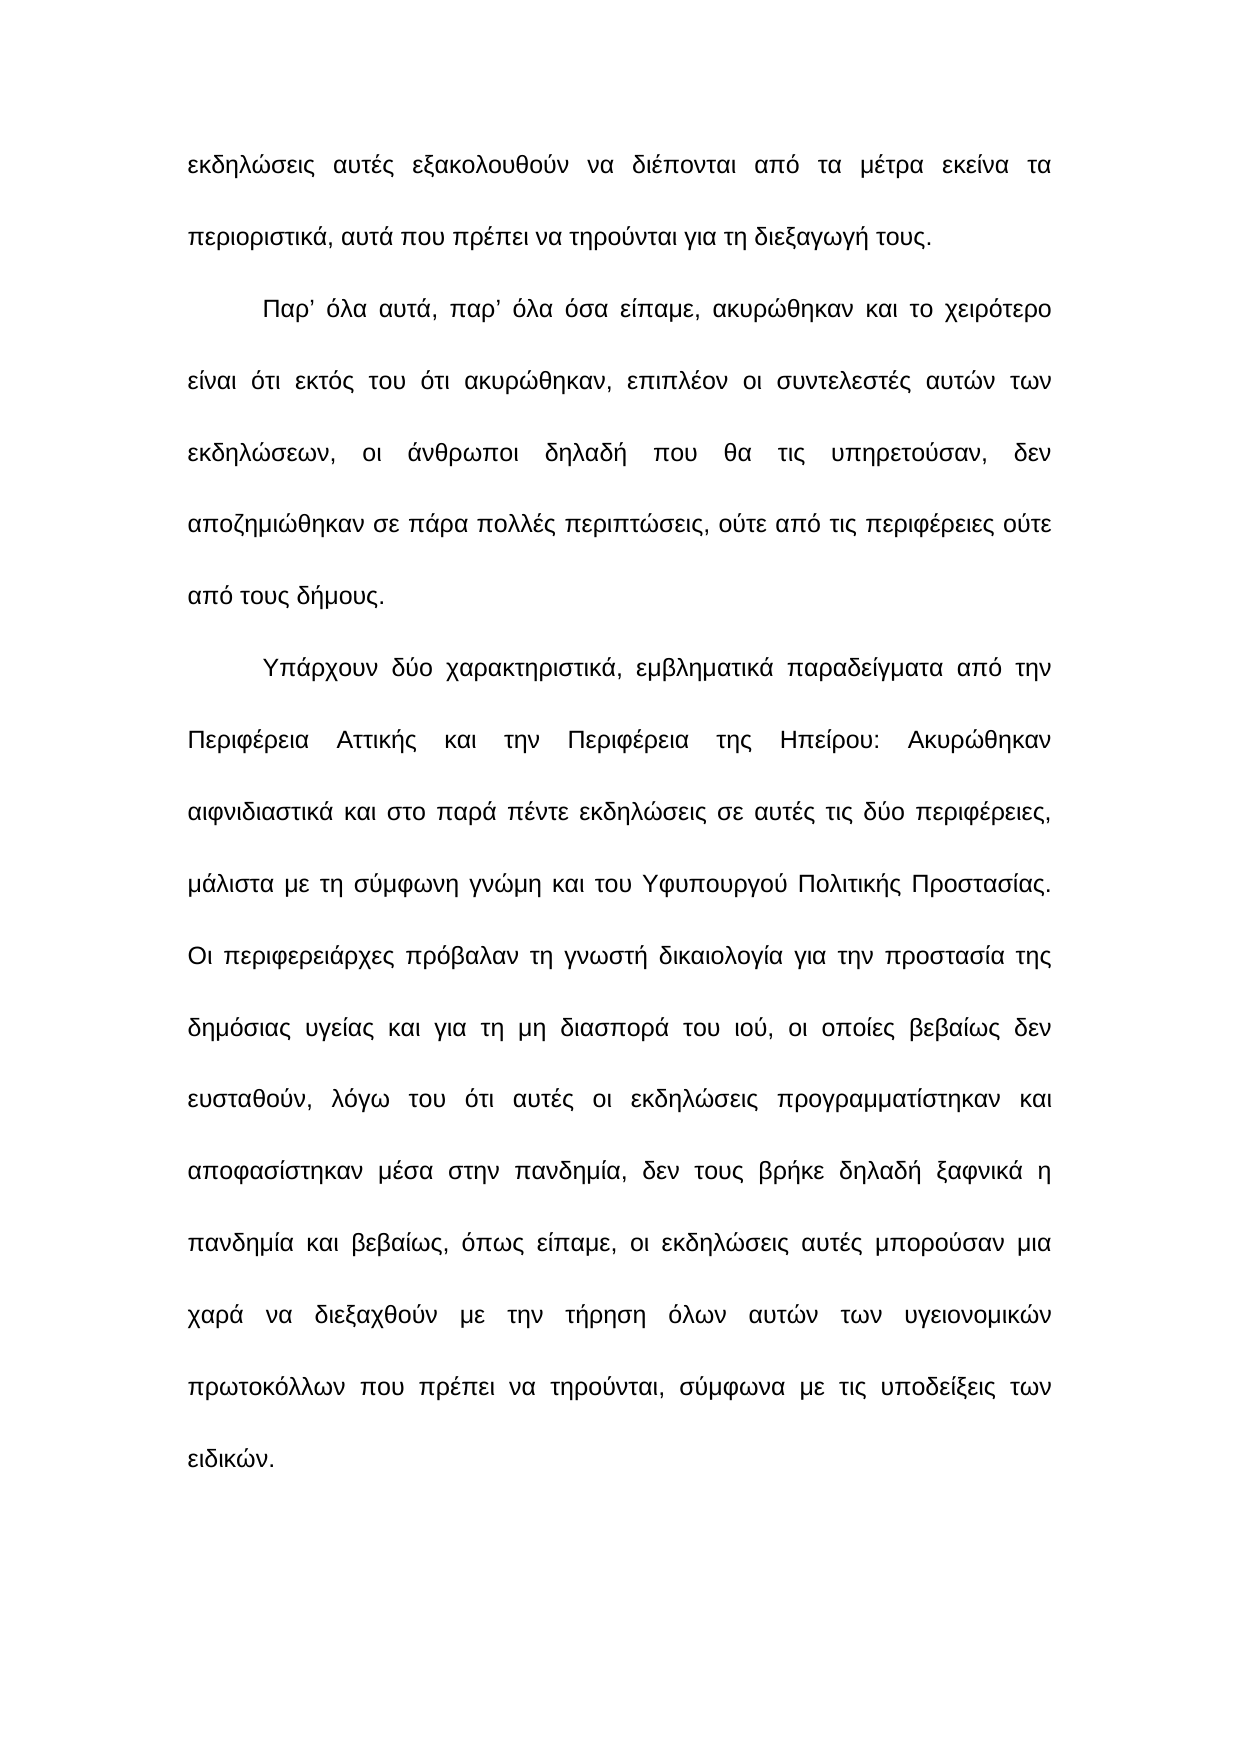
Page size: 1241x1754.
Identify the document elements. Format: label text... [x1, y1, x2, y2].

text Υπάρχουν δύο χαρακτηριστικά, εμβληματικά παραδείγματα από την Περιφέρεια Αττικής και την Περιφέρεια της Ηπείρου: Ακυρώθηκαν αιφνιδιαστικά και στο παρά πέντε εκδηλώσεις σε αυτές τις δύο περιφέρειες, μάλιστα με τη σύμφωνη γνώμη και του Υφυπουργού Πολιτικής Προστασίας. Οι περιφερειάρχες πρόβαλαν τη γνωστή δικαιολογία για την προστασία της δημόσιας υγείας και για τη μη διασπορά του ιού, οι οποίες βεβαίως δεν ευσταθούν, λόγω του ότι αυτές οι εκδηλώσεις προγραμματίστηκαν και αποφασίστηκαν μέσα στην πανδημία, δεν τους βρήκε δηλαδή ξαφνικά η πανδημία και βεβαίως, όπως είπαμε, οι εκδηλώσεις αυτές μπορούσαν μια χαρά να διεξαχθούν με την τήρηση όλων αυτών των υγειονομικών πρωτοκόλλων που πρέπει να τηρούνται, σύμφωνα με τις υποδείξεις των ειδικών. [187, 653, 1053, 1472]
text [187, 150, 1053, 251]
text Παρ’ όλα αυτά, παρ’ όλα όσα είπαμε, ακυρώθηκαν και το χειρότερο είναι ότι εκτός του ότι ακυρώθηκαν, επιπλέον οι συντελεστές αυτών των εκδηλώσεων, οι άνθρωποι δηλαδή που θα τις υπηρετούσαν, δεν αποζημιώθηκαν σε πάρα πολλές περιπτώσεις, ούτε από τις περιφέρειες ούτε από τους δήμους. [187, 294, 1053, 610]
